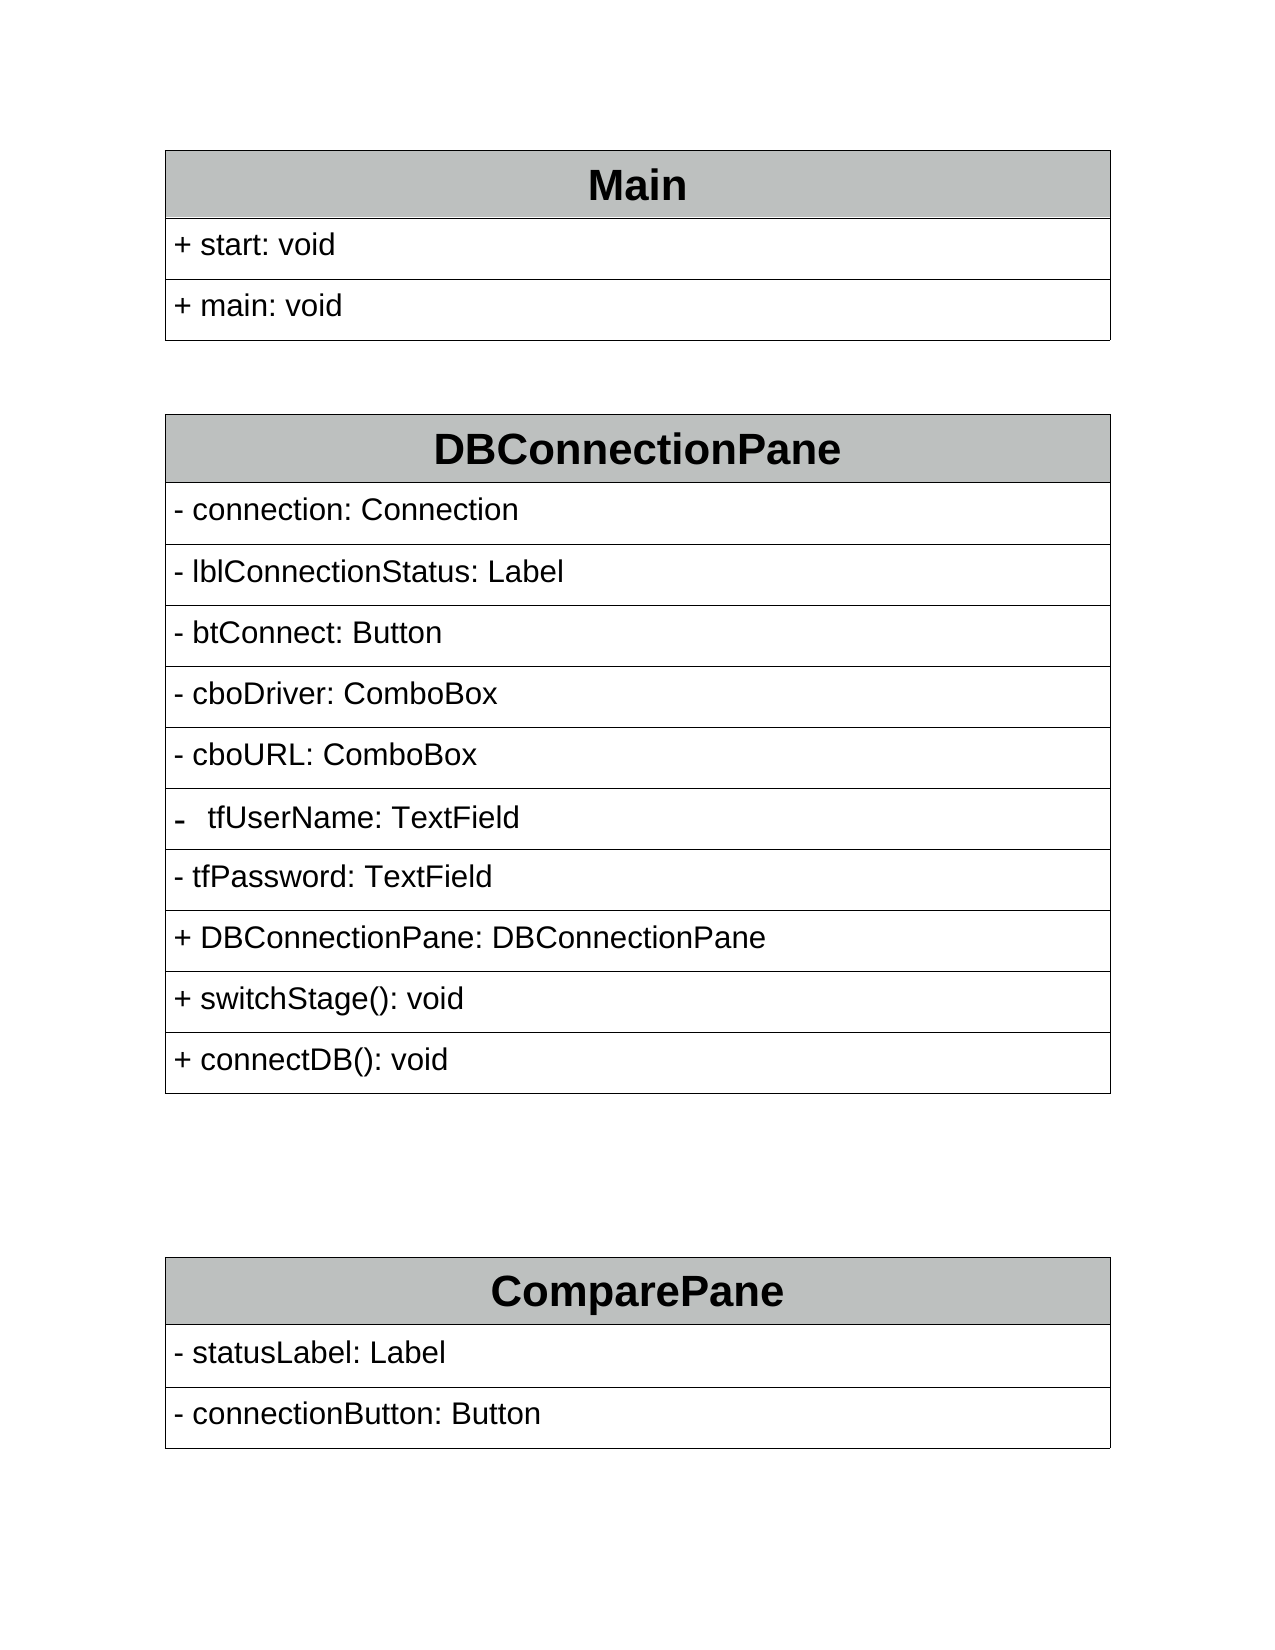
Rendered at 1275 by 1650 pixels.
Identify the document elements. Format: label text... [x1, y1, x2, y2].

table_cell - connectionButton: Button [166, 1388, 1110, 1447]
table_cell + switchStage(): void [166, 972, 1110, 1032]
table_header ComparePane [166, 1258, 1110, 1324]
table_cell - statusLabel: Label [166, 1325, 1110, 1386]
table_cell - btConnect: Button [166, 606, 1110, 666]
table_cell - lblConnectionStatus: Label [166, 545, 1110, 605]
table_cell + start: void [166, 219, 1110, 278]
table_cell - tfPassword: TextField [166, 850, 1110, 910]
table_cell - cboURL: ComboBox [166, 728, 1110, 788]
table_cell + DBConnectionPane: DBConnectionPane [166, 911, 1110, 971]
table_header Main [166, 151, 1110, 217]
table_cell - connection: Connection [166, 483, 1110, 544]
table_cell + connectDB(): void [166, 1033, 1110, 1093]
table_header DBConnectionPane [166, 415, 1110, 482]
table_cell tfUserName: TextField [166, 789, 1110, 849]
table_cell + main: void [166, 280, 1110, 339]
table_cell - cboDriver: ComboBox [166, 667, 1110, 727]
